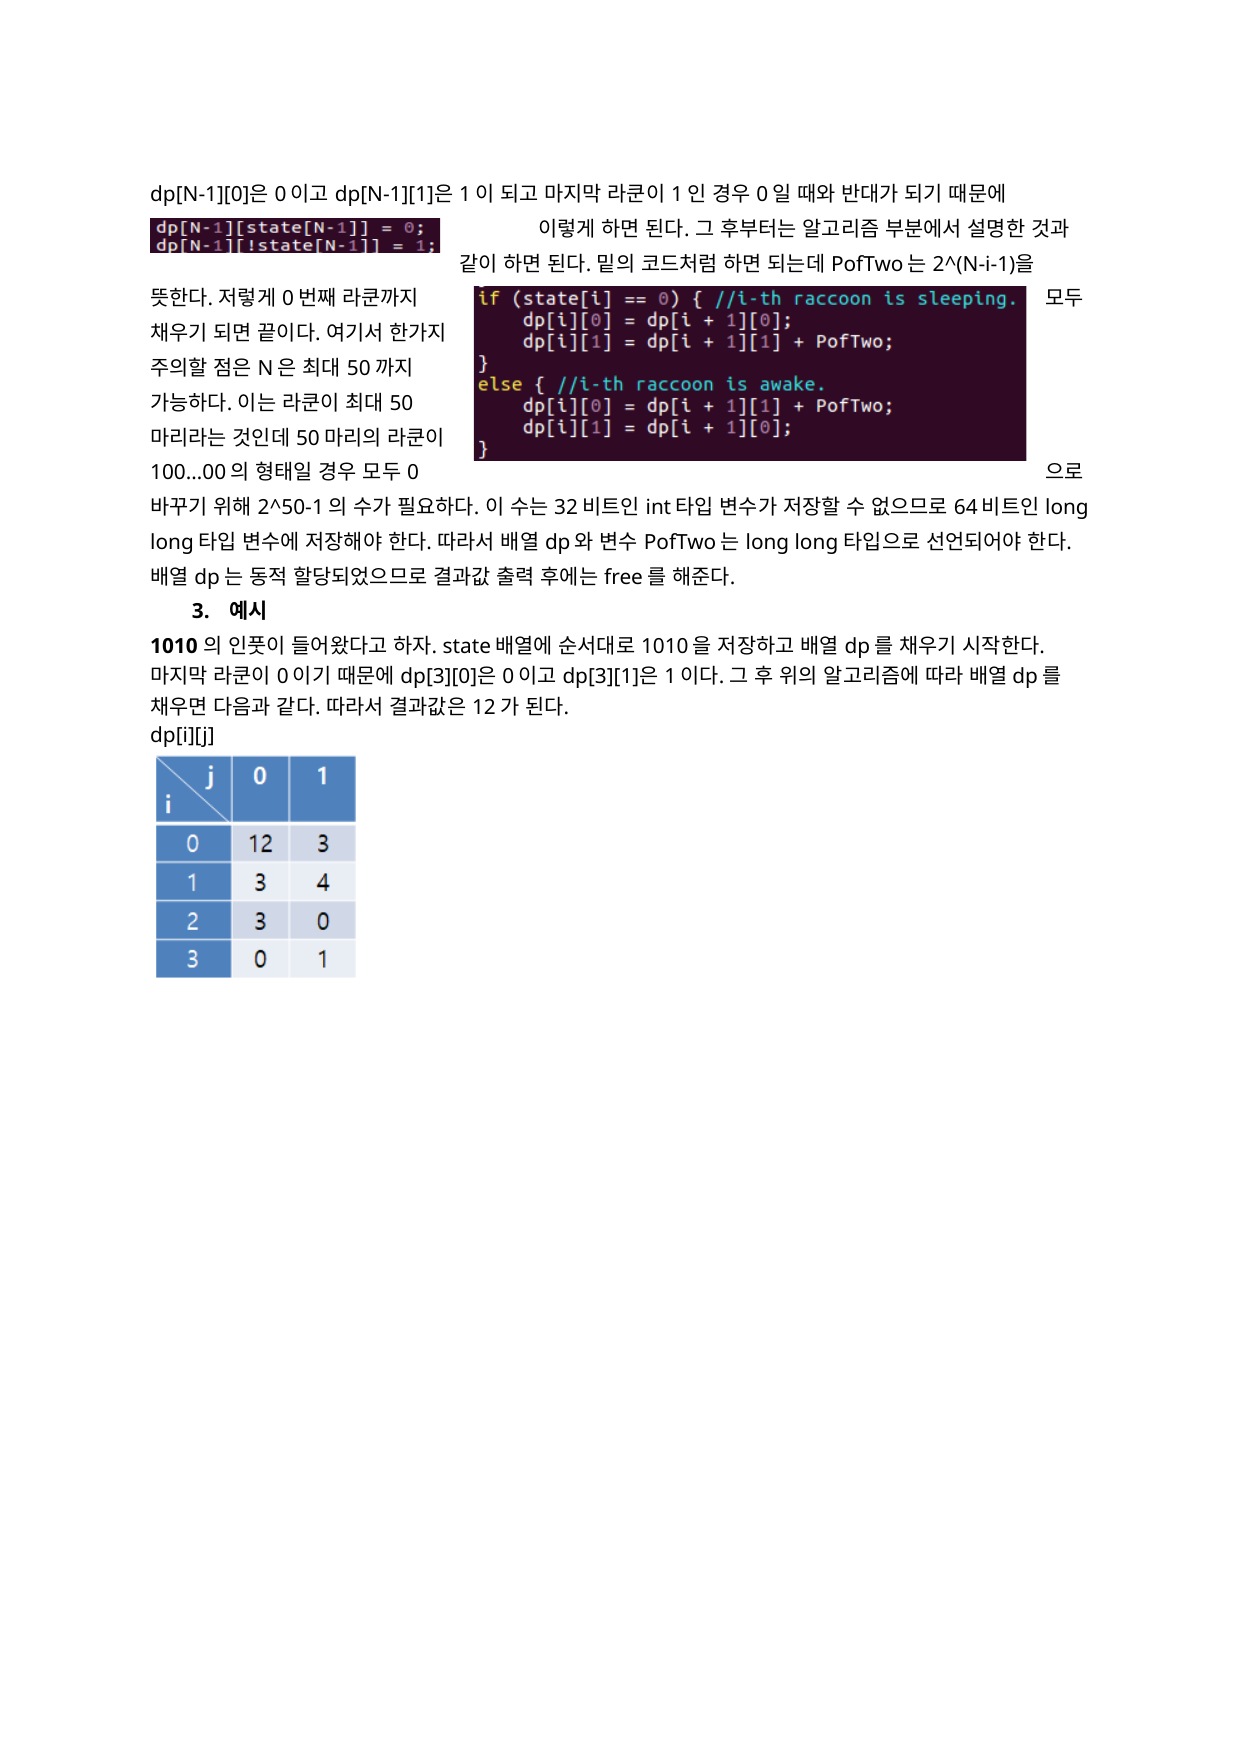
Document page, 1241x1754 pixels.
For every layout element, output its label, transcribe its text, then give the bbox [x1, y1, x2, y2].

text dp[N-1][0]은 0이고 dp[N-1][1]은 1이 되고 마지막 라쿤이 1인 경우 0일 때와 반대가 되기 때문에 [150, 177, 1090, 207]
picture [150, 748, 365, 989]
text dp[i][j] [150, 720, 1090, 749]
picture [473, 286, 1027, 461]
text 1010 의 인풋이 들어왔다고 하자. state배열에 순서대로 1010을 저장하고 배열 dp를 채우기 시작한다. 마지막 라쿤이 0이기 때문에 dp[3][0]은 0이고 dp[3][1]은 1이다. 그 후 위의 알고리즘에 따라 배열dp를 채우면 다음과 같다. 따라서 결과값은 12가 된다. [150, 629, 1090, 720]
list 예시 [192, 595, 1090, 625]
picture [150, 218, 440, 253]
list 이렇게 하면 된다. 그 후부터는 알고리즘 부분에서 설명한 것과 [229, 212, 1090, 242]
